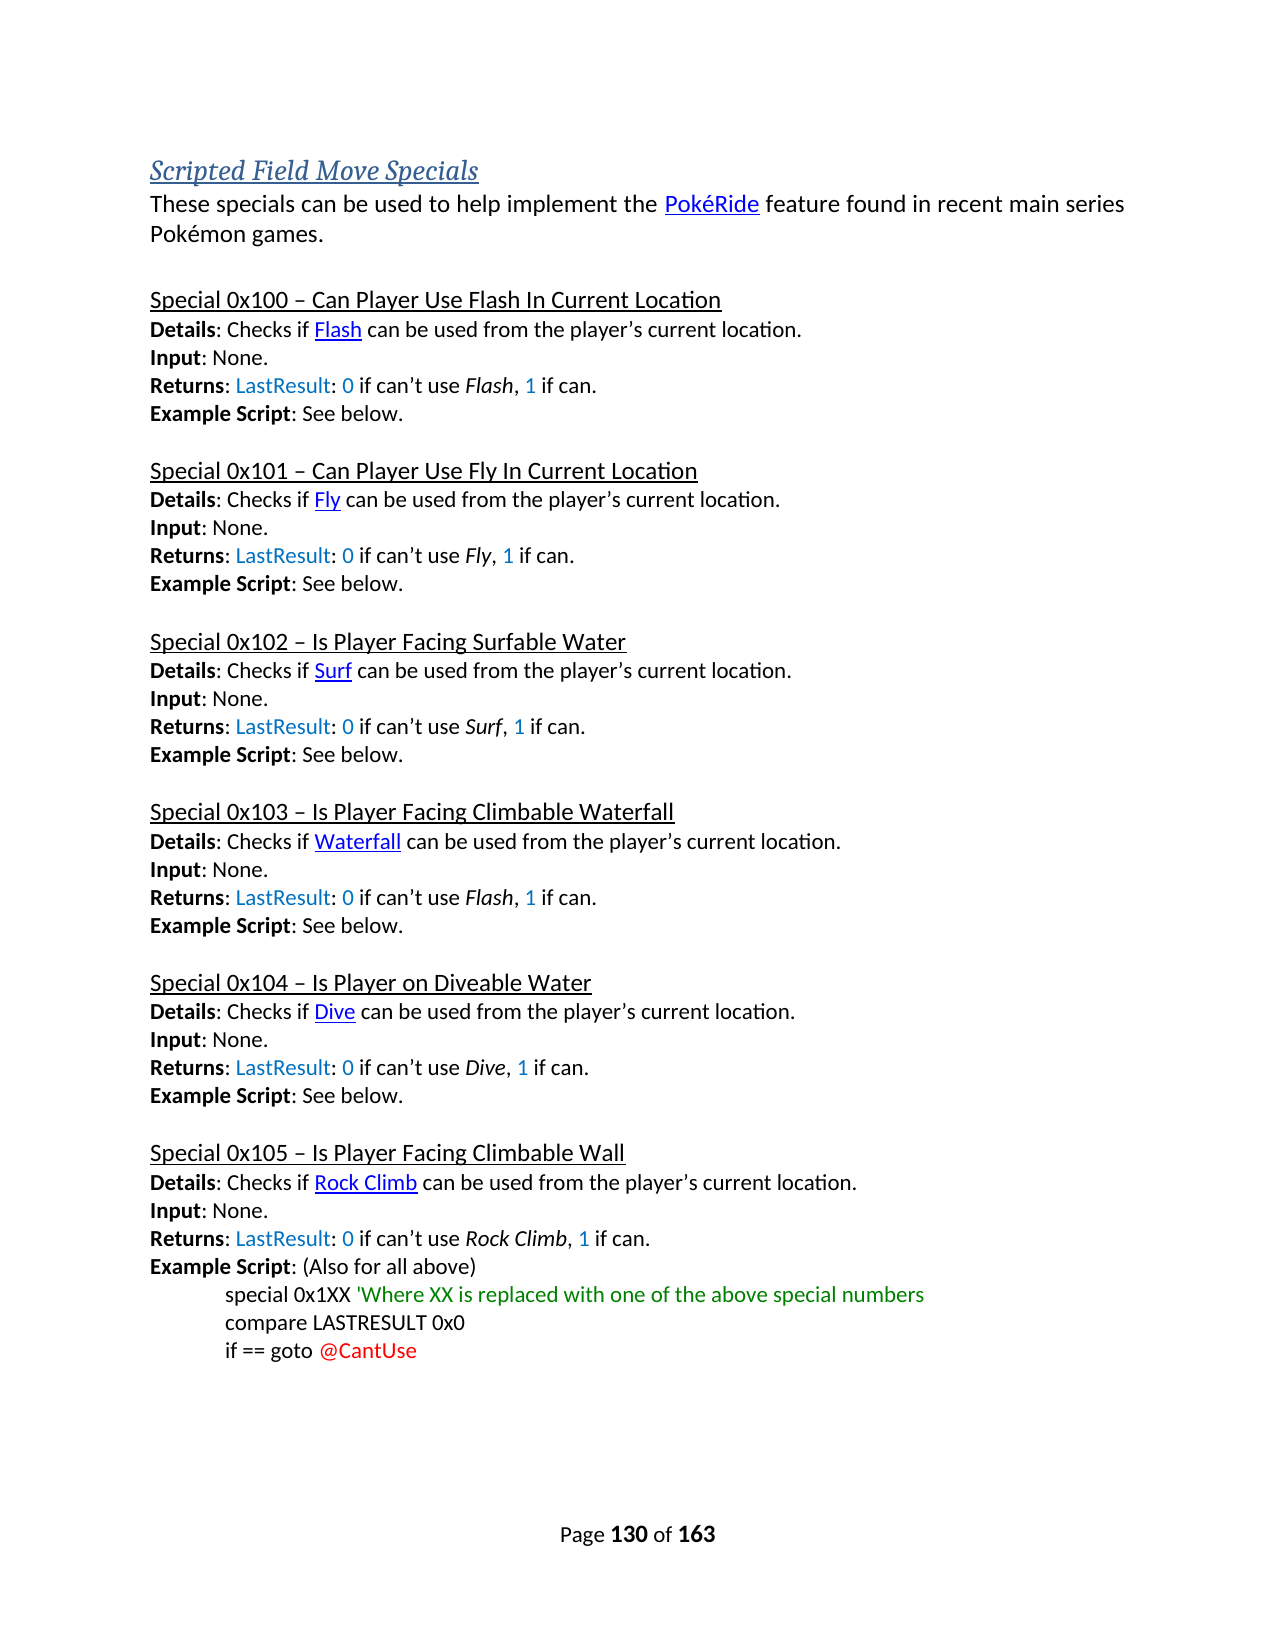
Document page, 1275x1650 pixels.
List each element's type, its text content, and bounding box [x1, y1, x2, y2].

text Input: None. [150, 1025, 1125, 1053]
text Details: Checks if Dive can be used from the player’s current location. [150, 997, 1125, 1025]
subtitle Scripted Field Move Specials [150, 154, 1125, 188]
text Special 0x102 – Is Player Facing Surfable Water [150, 626, 1125, 656]
text Special 0x100 – Can Player Use Flash In Current Location [150, 249, 1125, 315]
text Example Script: See below. [150, 399, 1125, 427]
text Input: None. [150, 684, 1125, 712]
text Details: Checks if Rock Climb can be used from the player’s current location. [150, 1168, 1125, 1196]
text These specials can be used to help implement the PokéRide feature found in recent main series Pokémon games. [150, 188, 1125, 249]
text Returns: LastResult: 0 if can’t use Surf, 1 if can. [150, 712, 1125, 740]
text Example Script: See below. [150, 740, 1125, 768]
text Example Script: (Also for all above) [150, 1252, 1125, 1280]
text compare LASTRESULT 0x0 [150, 1308, 1125, 1336]
text Example Script: See below. [150, 569, 1125, 598]
text Returns: LastResult: 0 if can’t use Flash, 1 if can. [150, 371, 1125, 399]
text if == goto @CantUse [150, 1336, 1125, 1364]
text Input: None. [150, 1196, 1125, 1224]
text Example Script: See below. [150, 1081, 1125, 1109]
text Returns: LastResult: 0 if can’t use Dive, 1 if can. [150, 1053, 1125, 1081]
text Input: None. [150, 513, 1125, 542]
text Returns: LastResult: 0 if can’t use Flash, 1 if can. [150, 883, 1125, 911]
text Input: None. [150, 343, 1125, 371]
text Input: None. [150, 855, 1125, 883]
text Special 0x101 – Can Player Use Fly In Current Location [150, 455, 1125, 486]
text Details: Checks if Flash can be used from the player’s current location. [150, 315, 1125, 343]
text Returns: LastResult: 0 if can’t use Rock Climb, 1 if can. [150, 1224, 1125, 1252]
text Details: Checks if Waterfall can be used from the player’s current location. [150, 827, 1125, 855]
text Returns: LastResult: 0 if can’t use Fly, 1 if can. [150, 542, 1125, 569]
text Special 0x103 – Is Player Facing Climbable Waterfall [150, 796, 1125, 827]
text Details: Checks if Fly can be used from the player’s current location. [150, 486, 1125, 513]
text special 0x1XX 'Where XX is replaced with one of the above special numbers [150, 1280, 1125, 1308]
text Special 0x104 – Is Player on Diveable Water [150, 967, 1125, 997]
text Details: Checks if Surf can be used from the player’s current location. [150, 656, 1125, 684]
text Example Script: See below. [150, 911, 1125, 939]
text Special 0x105 – Is Player Facing Climbable Wall [150, 1137, 1125, 1168]
